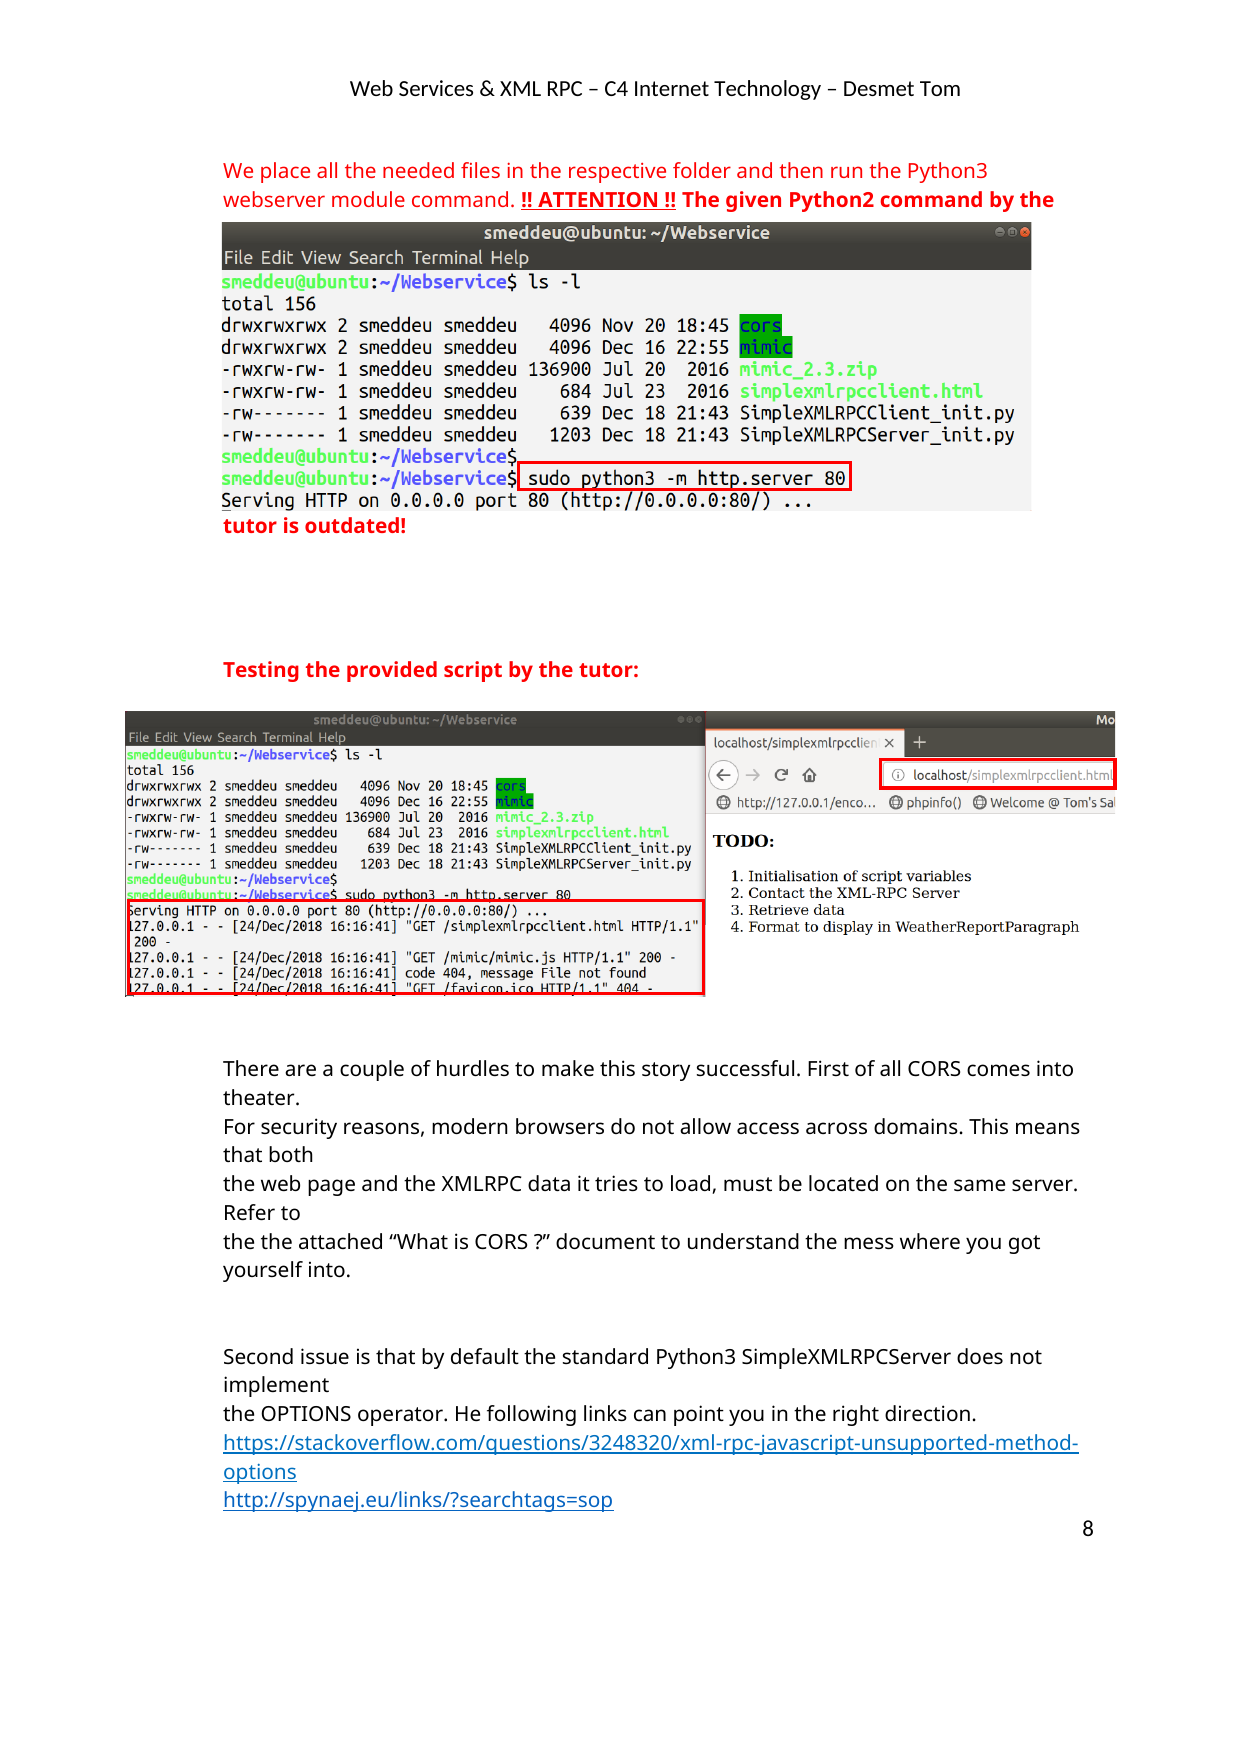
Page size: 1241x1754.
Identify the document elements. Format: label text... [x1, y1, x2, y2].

list https://stackoverflow.com/questions/3248320/xml-rpc-javascript-unsupported-method-options [223, 1427, 1089, 1485]
list the the attached “What is CORS ?” document to understand the mess where you got yourself into. [223, 1226, 1089, 1284]
picture [882, 761, 1113, 786]
list the web page and the XMLRPC data it tries to load, must be located on the same server. Refer to [223, 1169, 1089, 1226]
list the OPTIONS operator. He following links can point you in the right direction. [223, 1399, 1089, 1427]
list Testing the provided script by the tutor: [223, 654, 1089, 683]
list There are a couple of hurdles to make this story successful. First of all CORS comes into theater. [223, 1054, 1089, 1111]
list Second issue is that by default the standard Python3 SimpleXMLRPCServer does not implement [223, 1341, 1089, 1399]
list For security reasons, modern browsers do not allow access across domains. This means that both [223, 1111, 1089, 1169]
picture [221, 222, 1032, 511]
list http://spynaej.eu/links/?searchtags=sop [223, 1485, 1089, 1514]
picture [125, 711, 1116, 997]
